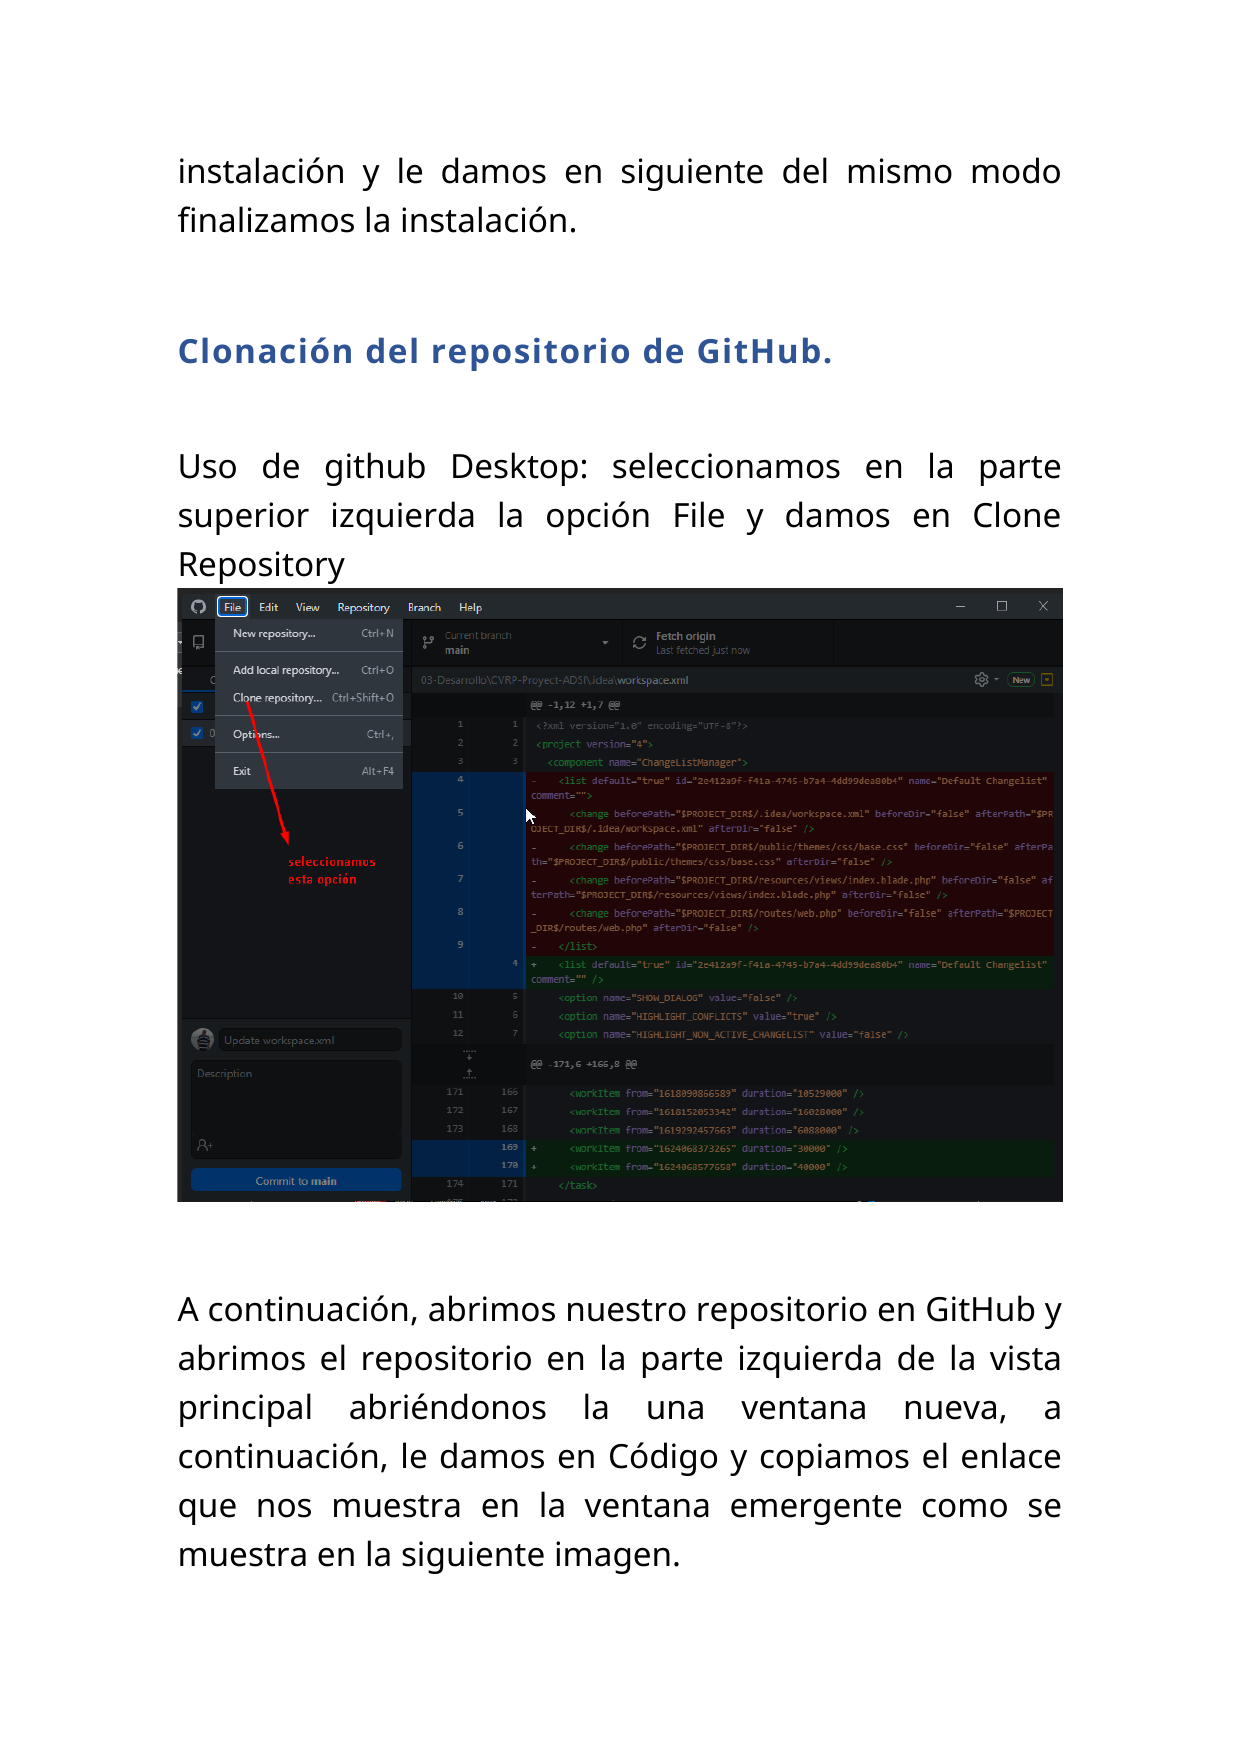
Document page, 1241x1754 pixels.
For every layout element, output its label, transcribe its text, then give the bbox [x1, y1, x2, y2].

text Uso de github Desktop: seleccionamos en la parte superior izquierda la opción File y damos en Clone Repository [177, 442, 1063, 588]
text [177, 148, 1063, 242]
picture [177, 588, 1063, 1202]
text A continuación, abrimos nuestro repositorio en GitHub y abrimos el repositorio en la parte izquierda de la vista principal abriéndonos la una ventana nueva, a continuación, le damos en Código y copiamos el enlace que nos muestra en la ventana emergente como se muestra en la siguiente imagen. [177, 1286, 1063, 1576]
subtitle Clonación del repositorio de GitHub. [177, 328, 1063, 373]
